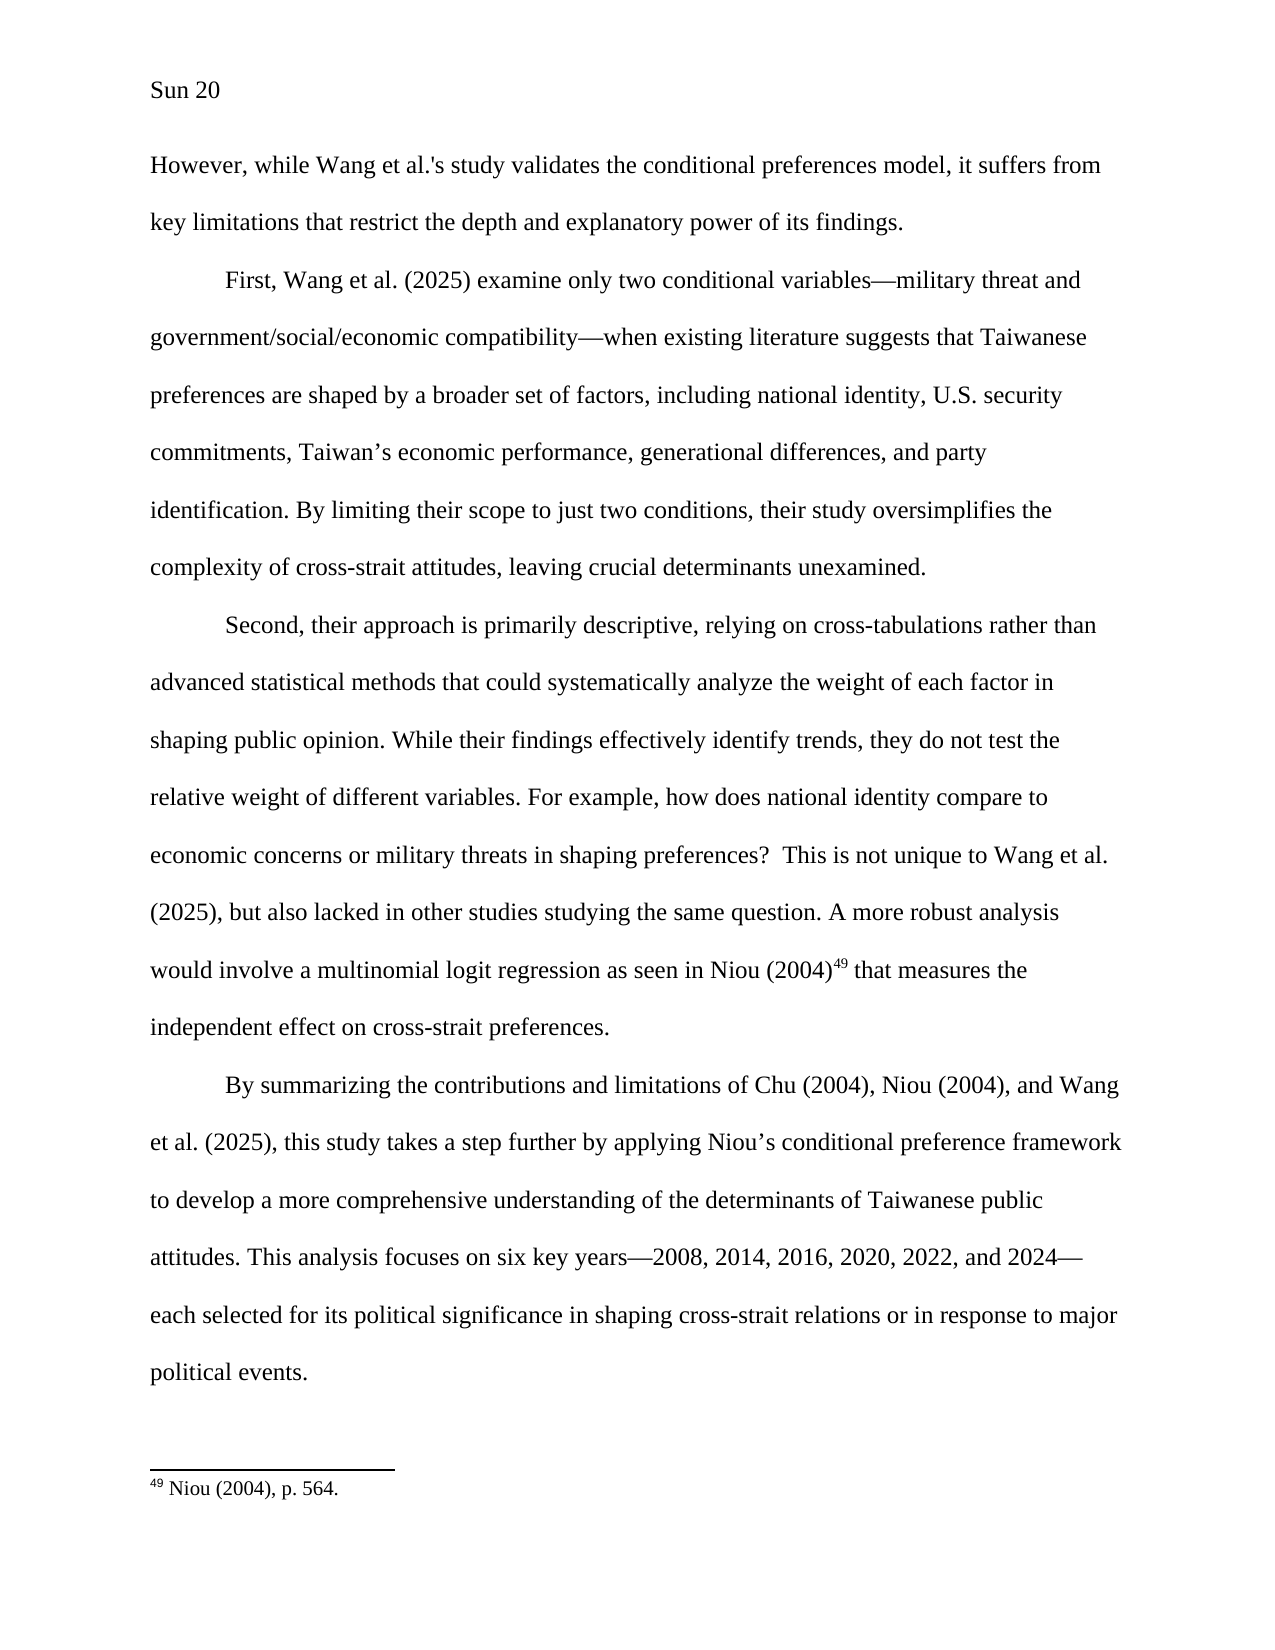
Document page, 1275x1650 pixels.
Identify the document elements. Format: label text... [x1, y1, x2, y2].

text By summarizing the contributions and limitations of Chu (2004), Niou (2004), and Wang et al. (2025), this study takes a step further by applying Niou’s conditional preference framework to develop a more comprehensive understanding of the determinants of Taiwanese public attitudes. This analysis focuses on six key years—2008, 2014, 2016, 2020, 2022, and 2024—each selected for its political significance in shaping cross-strait relations or in response to major political events. [150, 1070, 1125, 1386]
text Second, their approach is primarily descriptive, relying on cross-tabulations rather than advanced statistical methods that could systematically analyze the weight of each factor in shaping public opinion. While their findings effectively identify trends, they do not test the relative weight of different variables. For example, how does national identity compare to economic concerns or military threats in shaping preferences? This is not unique to Wang et al. (2025), but also lacked in other studies studying the same question. A more robust analysis would involve a multinomial logit regression as seen in Niou (2004) that measures the independent effect on cross-strait preferences. [150, 610, 1125, 1041]
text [150, 150, 1125, 236]
text First, Wang et al. (2025) examine only two conditional variables—military threat and government/social/economic compatibility—when existing literature suggests that Taiwanese preferences are shaped by a broader set of factors, including national identity, U.S. security commitments, Taiwan’s economic performance, generational differences, and party identification. By limiting their scope to just two conditions, their study oversimplifies the complexity of cross-strait attitudes, leaving crucial determinants unexamined. [150, 265, 1125, 581]
